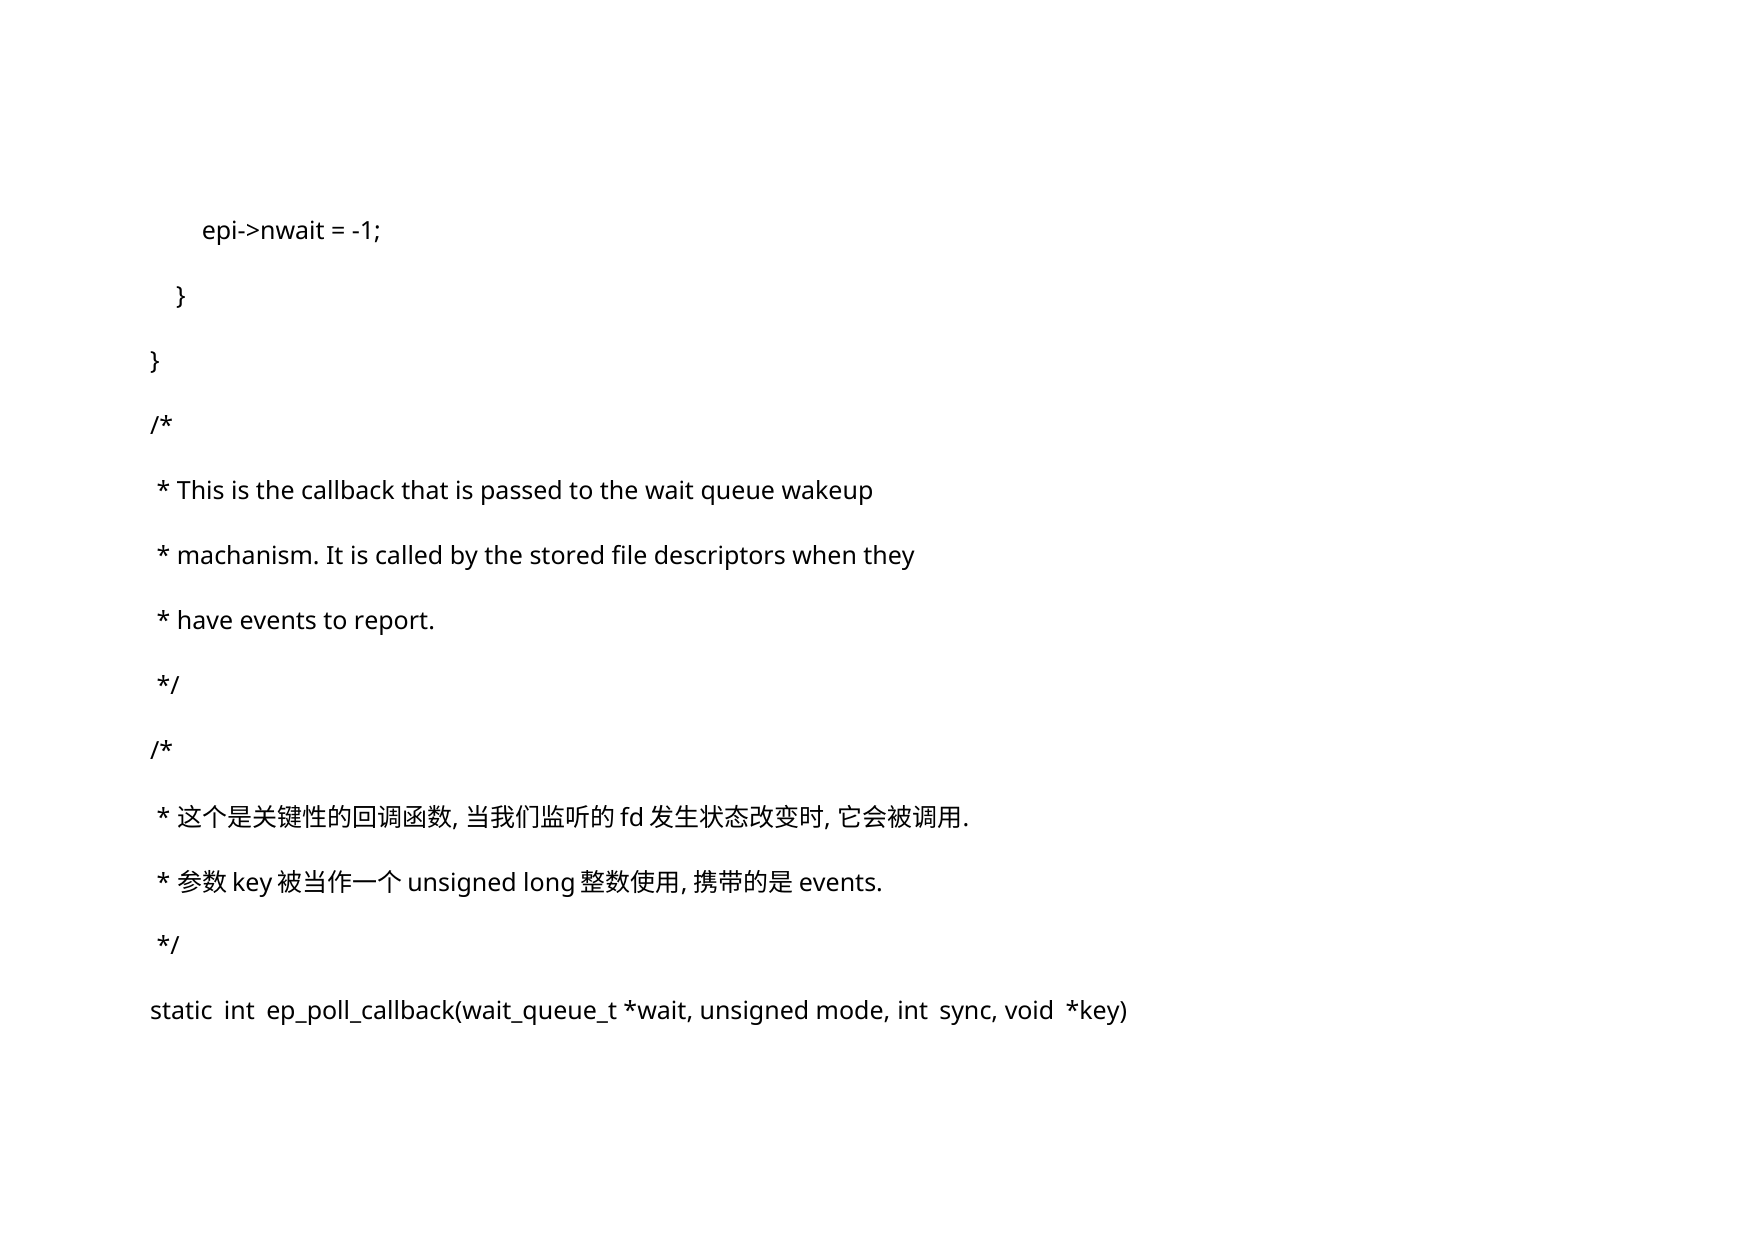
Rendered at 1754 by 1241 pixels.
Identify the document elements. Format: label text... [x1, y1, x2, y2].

text static int ep_poll_callback(wait_queue_t *wait, unsigned mode, int sync, void *key) [150, 978, 1604, 1043]
text */ [150, 913, 1604, 978]
text epi->nwait = -1; [150, 198, 1604, 263]
text /* [150, 393, 1604, 458]
text } [150, 263, 1604, 328]
text } [150, 328, 1604, 393]
text * 参数key被当作一个unsigned long整数使用, 携带的是events. [150, 848, 1604, 913]
text * 这个是关键性的回调函数, 当我们监听的fd发生状态改变时, 它会被调用. [150, 783, 1604, 848]
text * This is the callback that is passed to the wait queue wakeup [150, 458, 1604, 523]
text * machanism. It is called by the stored file descriptors when they [150, 523, 1604, 588]
text */ [150, 653, 1604, 718]
text /* [150, 718, 1604, 783]
text * have events to report. [150, 588, 1604, 653]
